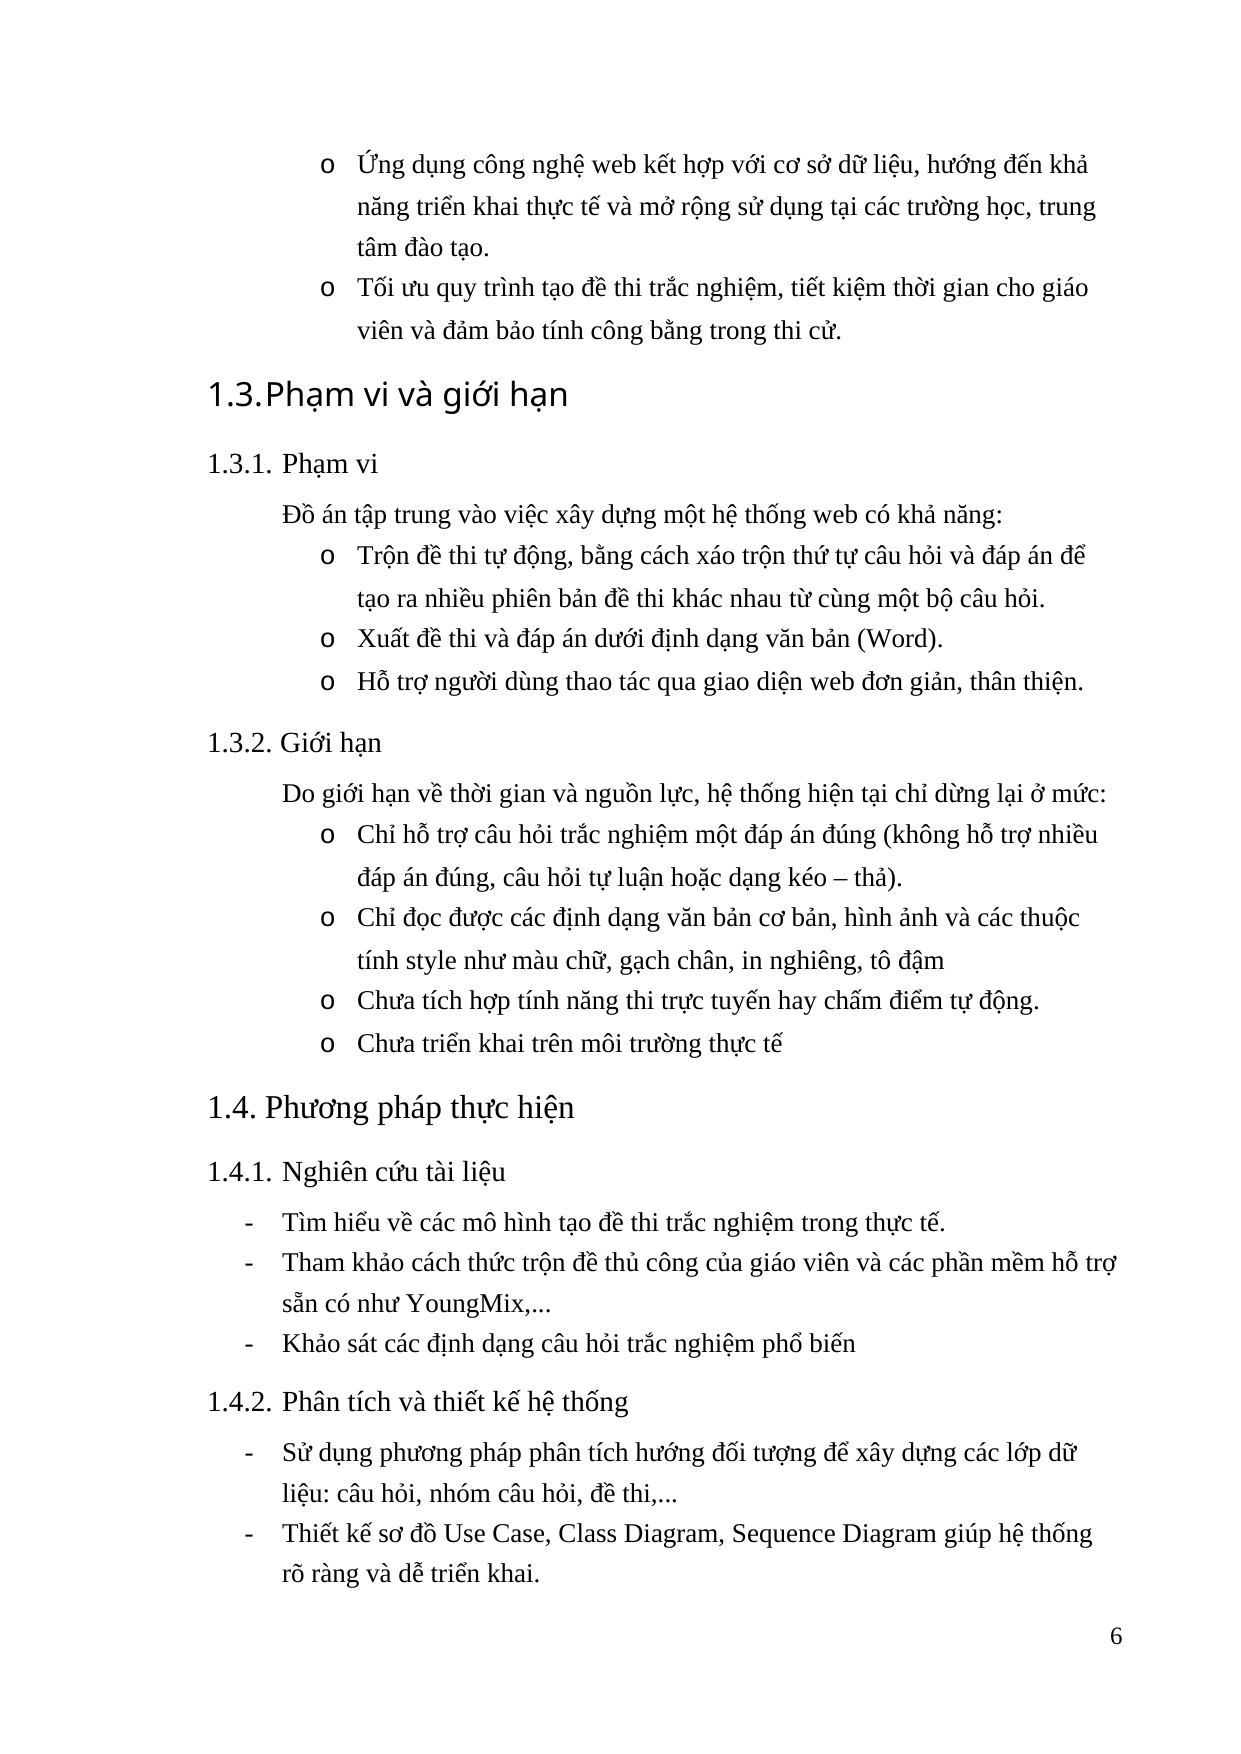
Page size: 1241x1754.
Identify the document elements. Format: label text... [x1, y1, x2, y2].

list Hỗ trợ người dùng thao tác qua giao diện web đơn giản, thân thiện. [319, 666, 1122, 699]
subtitle Nghiên cứu tài liệu [207, 1154, 1122, 1188]
subtitle Phạm vi và giới hạn [207, 371, 1122, 416]
text Do giới hạn về thời gian và nguồn lực, hệ thống hiện tại chỉ dừng lại ở mức: [207, 777, 1122, 809]
list Thiết kế sơ đồ Use Case, Class Diagram, Sequence Diagram giúp hệ thống rõ ràng và dễ triển khai. [244, 1517, 1122, 1589]
subtitle 1.3.2. Giới hạn [207, 726, 1122, 759]
list Ứng dụng công nghệ web kết hợp với cơ sở dữ liệu, hướng đến khả năng triển khai thực tế và mở rộng sử dụng tại các trường học, trung tâm đào tạo. [319, 148, 1122, 262]
list Xuất đề thi và đáp án dưới định dạng văn bản (Word). [319, 622, 1122, 656]
list Tối ưu quy trình tạo đề thi trắc nghiệm, tiết kiệm thời gian cho giáo viên và đảm bảo tính công bằng trong thi cử. [319, 271, 1122, 345]
subtitle Phạm vi [207, 447, 1122, 480]
subtitle Phương pháp thực hiện [207, 1088, 1122, 1126]
list Chưa triển khai trên môi trường thực tế [319, 1028, 1122, 1061]
list Khảo sát các định dạng câu hỏi trắc nghiệm phổ biến [244, 1327, 1122, 1358]
list Tham khảo cách thức trộn đề thủ công của giáo viên và các phần mềm hỗ trợ sẵn có như YoungMix,... [244, 1246, 1122, 1318]
list Trộn đề thi tự động, bằng cách xáo trộn thứ tự câu hỏi và đáp án để tạo ra nhiều phiên bản đề thi khác nhau từ cùng một bộ câu hỏi. [319, 539, 1122, 613]
list Chỉ hỗ trợ câu hỏi trắc nghiệm một đáp án đúng (không hỗ trợ nhiều đáp án đúng, câu hỏi tự luận hoặc dạng kéo – thả). [319, 818, 1122, 892]
text Đồ án tập trung vào việc xây dựng một hệ thống web có khả năng: [207, 498, 1122, 530]
list Tìm hiểu về các mô hình tạo đề thi trắc nghiệm trong thực tế. [244, 1206, 1122, 1237]
list Chưa tích hợp tính năng thi trực tuyến hay chấm điểm tự động. [319, 984, 1122, 1018]
subtitle Phân tích và thiết kế hệ thống [207, 1384, 1122, 1418]
list Chỉ đọc được các định dạng văn bản cơ bản, hình ảnh và các thuộc tính style như màu chữ, gạch chân, in nghiêng, tô đậm [319, 901, 1122, 975]
list Sử dụng phương pháp phân tích hướng đối tượng để xây dựng các lớp dữ liệu: câu hỏi, nhóm câu hỏi, đề thi,... [244, 1436, 1122, 1508]
